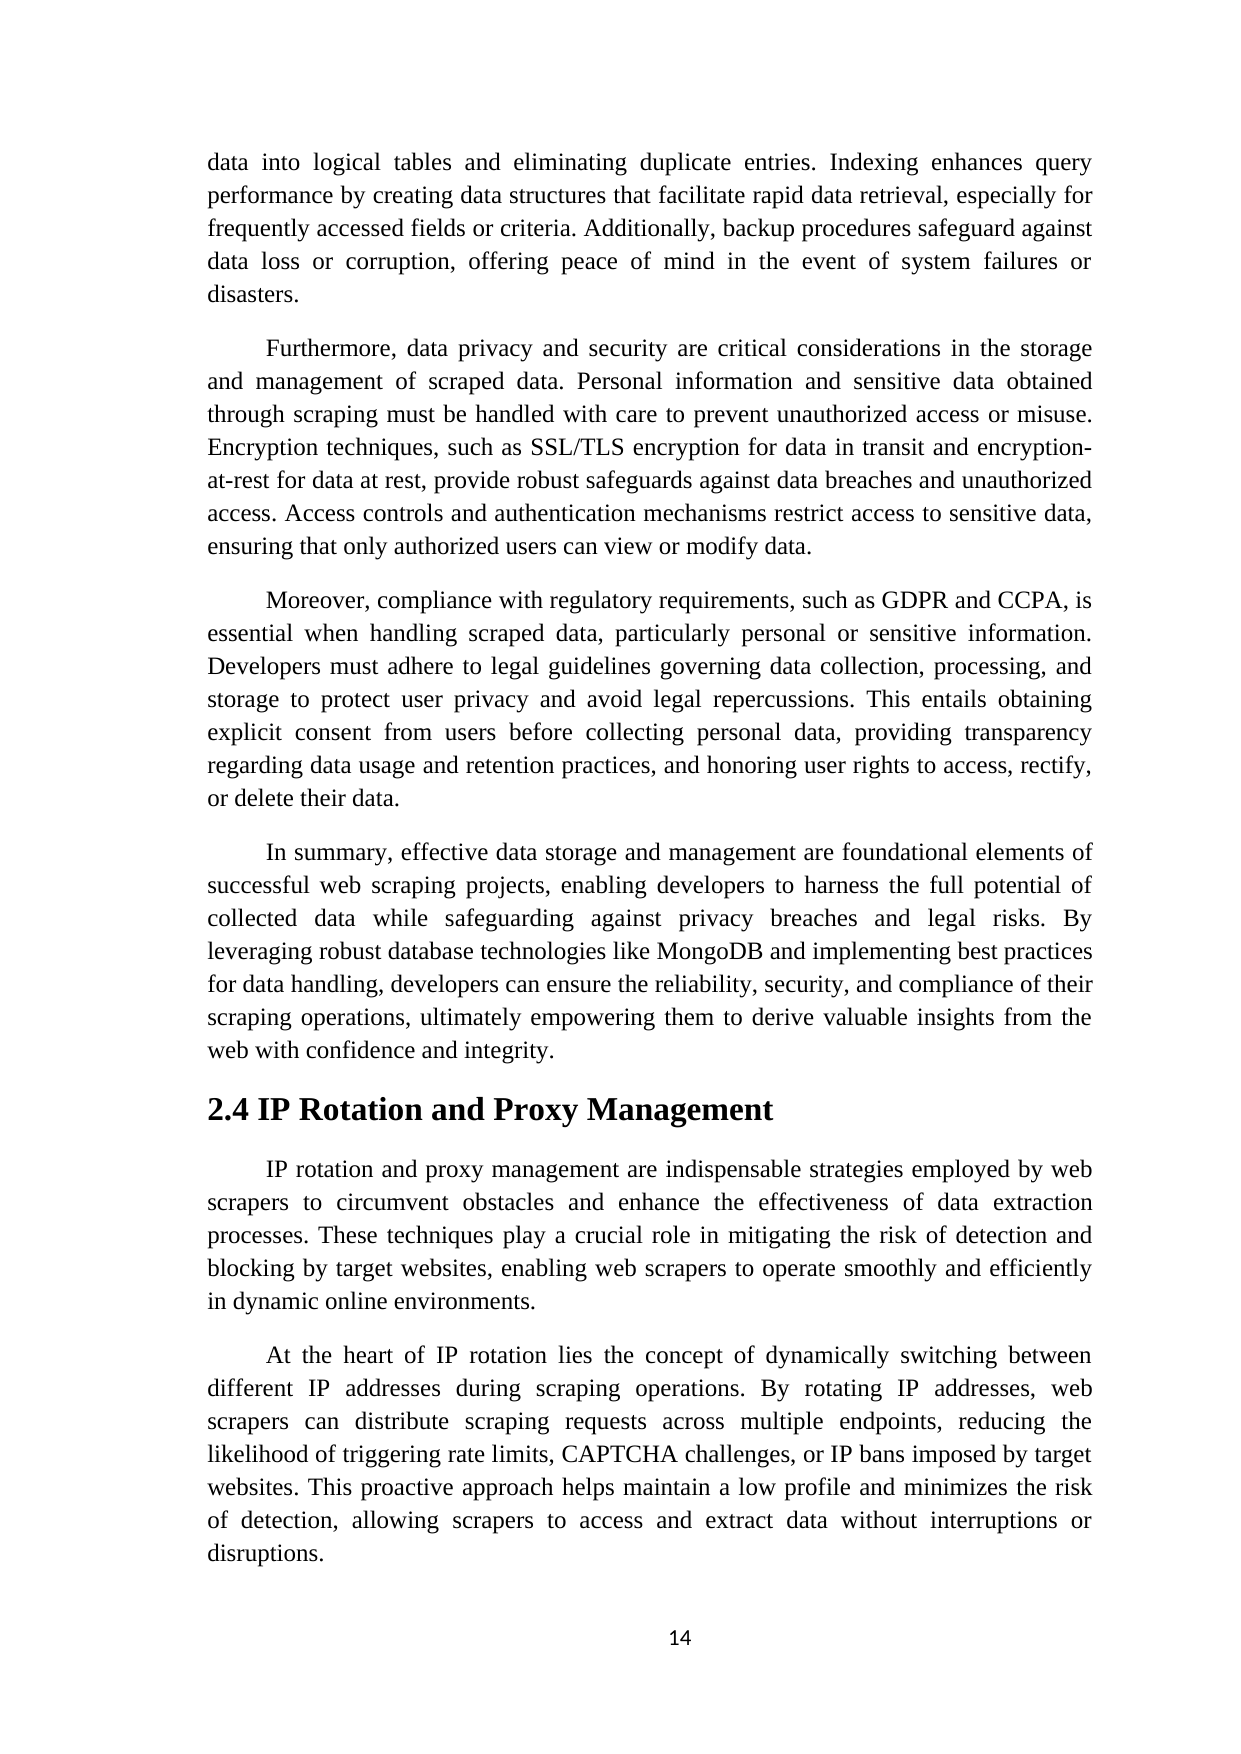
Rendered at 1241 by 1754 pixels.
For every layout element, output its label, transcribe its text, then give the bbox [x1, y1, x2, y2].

text In summary, effective data storage and management are foundational elements of successful web scraping projects, enabling developers to harness the full potential of collected data while safeguarding against privacy breaches and legal risks. By leveraging robust database technologies like MongoDB and implementing best practices for data handling, developers can ensure the reliability, security, and compliance of their scraping operations, ultimately empowering them to derive valuable insights from the web with confidence and integrity. [207, 837, 1093, 1064]
text Moreover, compliance with regulatory requirements, such as GDPR and CCPA, is essential when handling scraped data, particularly personal or sensitive information. Developers must adhere to legal guidelines governing data collection, processing, and storage to protect user privacy and avoid legal repercussions. This entails obtaining explicit consent from users before collecting personal data, providing transparency regarding data usage and retention practices, and honoring user rights to access, rectify, or delete their data. [207, 585, 1093, 812]
text IP rotation and proxy management are indispensable strategies employed by web scrapers to circumvent obstacles and enhance the effectiveness of data extraction processes. These techniques play a crucial role in mitigating the risk of detection and blocking by target websites, enabling web scrapers to operate smoothly and efficiently in dynamic online environments. [207, 1154, 1093, 1314]
text 2.4 IP Rotation and Proxy Management [207, 1089, 1093, 1127]
text Furthermore, data privacy and security are critical considerations in the storage and management of scraped data. Personal information and sensitive data obtained through scraping must be handled with care to prevent unauthorized access or misuse. Encryption techniques, such as SSL/TLS encryption for data in transit and encryption-at-rest for data at rest, provide robust safeguards against data breaches and unauthorized access. Access controls and authentication mechanisms restrict access to sensitive data, ensuring that only authorized users can view or modify data. [207, 333, 1093, 560]
